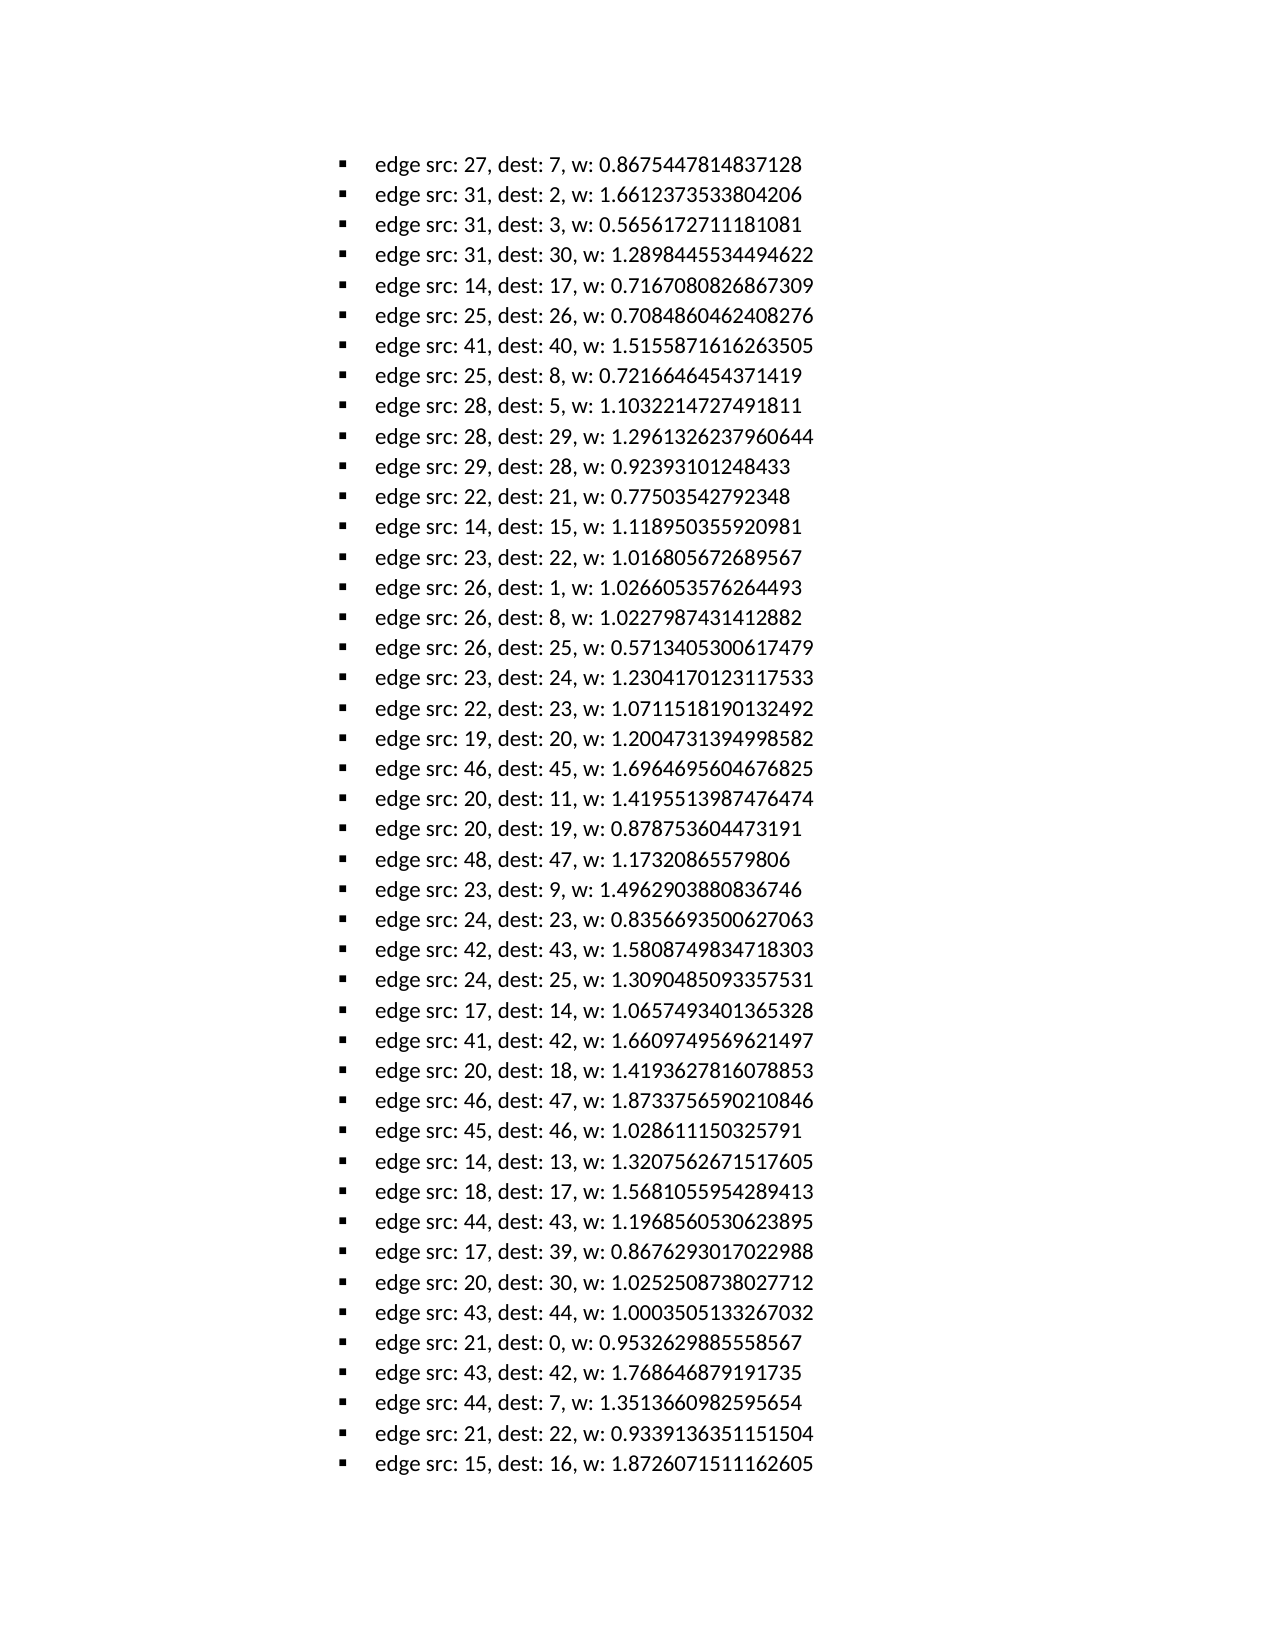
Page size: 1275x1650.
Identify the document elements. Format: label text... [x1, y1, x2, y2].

list edge src: 25, dest: 8, w: 0.7216646454371419 [337, 361, 1125, 389]
list edge src: 28, dest: 29, w: 1.2961326237960644 [337, 422, 1125, 450]
list edge src: 26, dest: 25, w: 0.5713405300617479 [337, 633, 1125, 661]
list edge src: 23, dest: 9, w: 1.4962903880836746 [337, 875, 1125, 903]
list edge src: 23, dest: 24, w: 1.2304170123117533 [337, 663, 1125, 692]
list edge src: 46, dest: 47, w: 1.8733756590210846 [337, 1086, 1125, 1114]
list edge src: 46, dest: 45, w: 1.6964695604676825 [337, 754, 1125, 782]
list edge src: 22, dest: 21, w: 0.77503542792348 [337, 482, 1125, 510]
list edge src: 14, dest: 15, w: 1.118950355920981 [337, 512, 1125, 541]
list edge src: 17, dest: 39, w: 0.8676293017022988 [337, 1237, 1125, 1266]
list edge src: 20, dest: 11, w: 1.4195513987476474 [337, 784, 1125, 812]
list edge src: 43, dest: 42, w: 1.768646879191735 [337, 1358, 1125, 1386]
list edge src: 27, dest: 7, w: 0.8675447814837128 [337, 150, 1125, 178]
list edge src: 45, dest: 46, w: 1.028611150325791 [337, 1117, 1125, 1145]
list edge src: 31, dest: 3, w: 0.5656172711181081 [337, 210, 1125, 238]
list edge src: 29, dest: 28, w: 0.92393101248433 [337, 452, 1125, 480]
list edge src: 14, dest: 13, w: 1.3207562671517605 [337, 1147, 1125, 1175]
list edge src: 20, dest: 30, w: 1.0252508738027712 [337, 1268, 1125, 1296]
list edge src: 15, dest: 16, w: 1.8726071511162605 [337, 1449, 1125, 1477]
list edge src: 26, dest: 8, w: 1.0227987431412882 [337, 603, 1125, 631]
list edge src: 41, dest: 40, w: 1.5155871616263505 [337, 331, 1125, 359]
list edge src: 48, dest: 47, w: 1.17320865579806 [337, 845, 1125, 873]
list edge src: 21, dest: 22, w: 0.9339136351151504 [337, 1419, 1125, 1447]
list edge src: 28, dest: 5, w: 1.1032214727491811 [337, 392, 1125, 420]
list edge src: 17, dest: 14, w: 1.0657493401365328 [337, 996, 1125, 1024]
list edge src: 24, dest: 25, w: 1.3090485093357531 [337, 966, 1125, 994]
list edge src: 44, dest: 7, w: 1.3513660982595654 [337, 1388, 1125, 1417]
list edge src: 23, dest: 22, w: 1.016805672689567 [337, 543, 1125, 571]
list edge src: 18, dest: 17, w: 1.5681055954289413 [337, 1177, 1125, 1205]
list edge src: 26, dest: 1, w: 1.0266053576264493 [337, 573, 1125, 601]
list edge src: 41, dest: 42, w: 1.6609749569621497 [337, 1026, 1125, 1054]
list edge src: 43, dest: 44, w: 1.0003505133267032 [337, 1298, 1125, 1326]
list edge src: 31, dest: 2, w: 1.6612373533804206 [337, 180, 1125, 208]
list edge src: 21, dest: 0, w: 0.9532629885558567 [337, 1328, 1125, 1356]
list edge src: 44, dest: 43, w: 1.1968560530623895 [337, 1207, 1125, 1235]
list edge src: 20, dest: 19, w: 0.878753604473191 [337, 814, 1125, 843]
list edge src: 14, dest: 17, w: 0.7167080826867309 [337, 271, 1125, 299]
list edge src: 42, dest: 43, w: 1.5808749834718303 [337, 935, 1125, 963]
list edge src: 22, dest: 23, w: 1.0711518190132492 [337, 694, 1125, 722]
list edge src: 19, dest: 20, w: 1.2004731394998582 [337, 724, 1125, 752]
list edge src: 25, dest: 26, w: 0.7084860462408276 [337, 301, 1125, 329]
list edge src: 24, dest: 23, w: 0.8356693500627063 [337, 905, 1125, 933]
list edge src: 31, dest: 30, w: 1.2898445534494622 [337, 241, 1125, 269]
list edge src: 20, dest: 18, w: 1.4193627816078853 [337, 1056, 1125, 1084]
